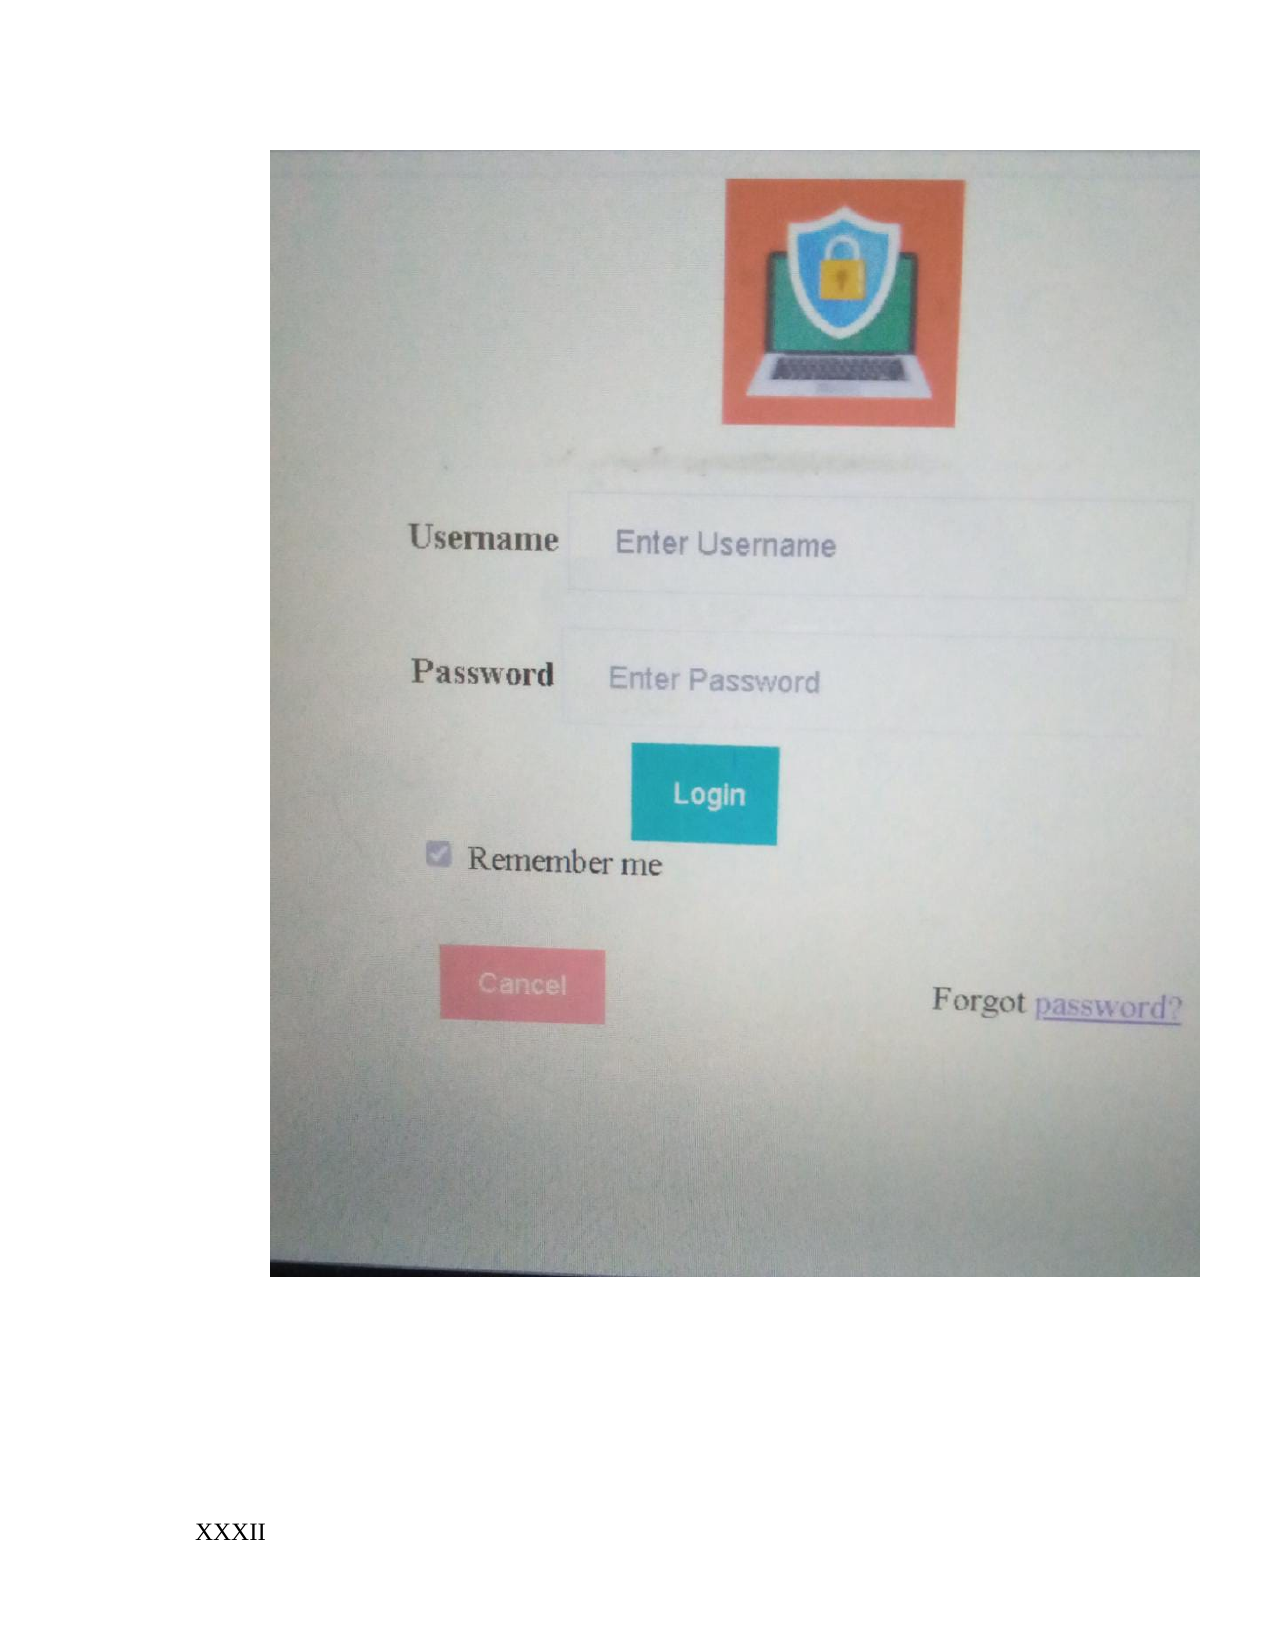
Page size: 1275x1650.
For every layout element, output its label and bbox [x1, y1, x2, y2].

picture [270, 150, 1200, 1277]
